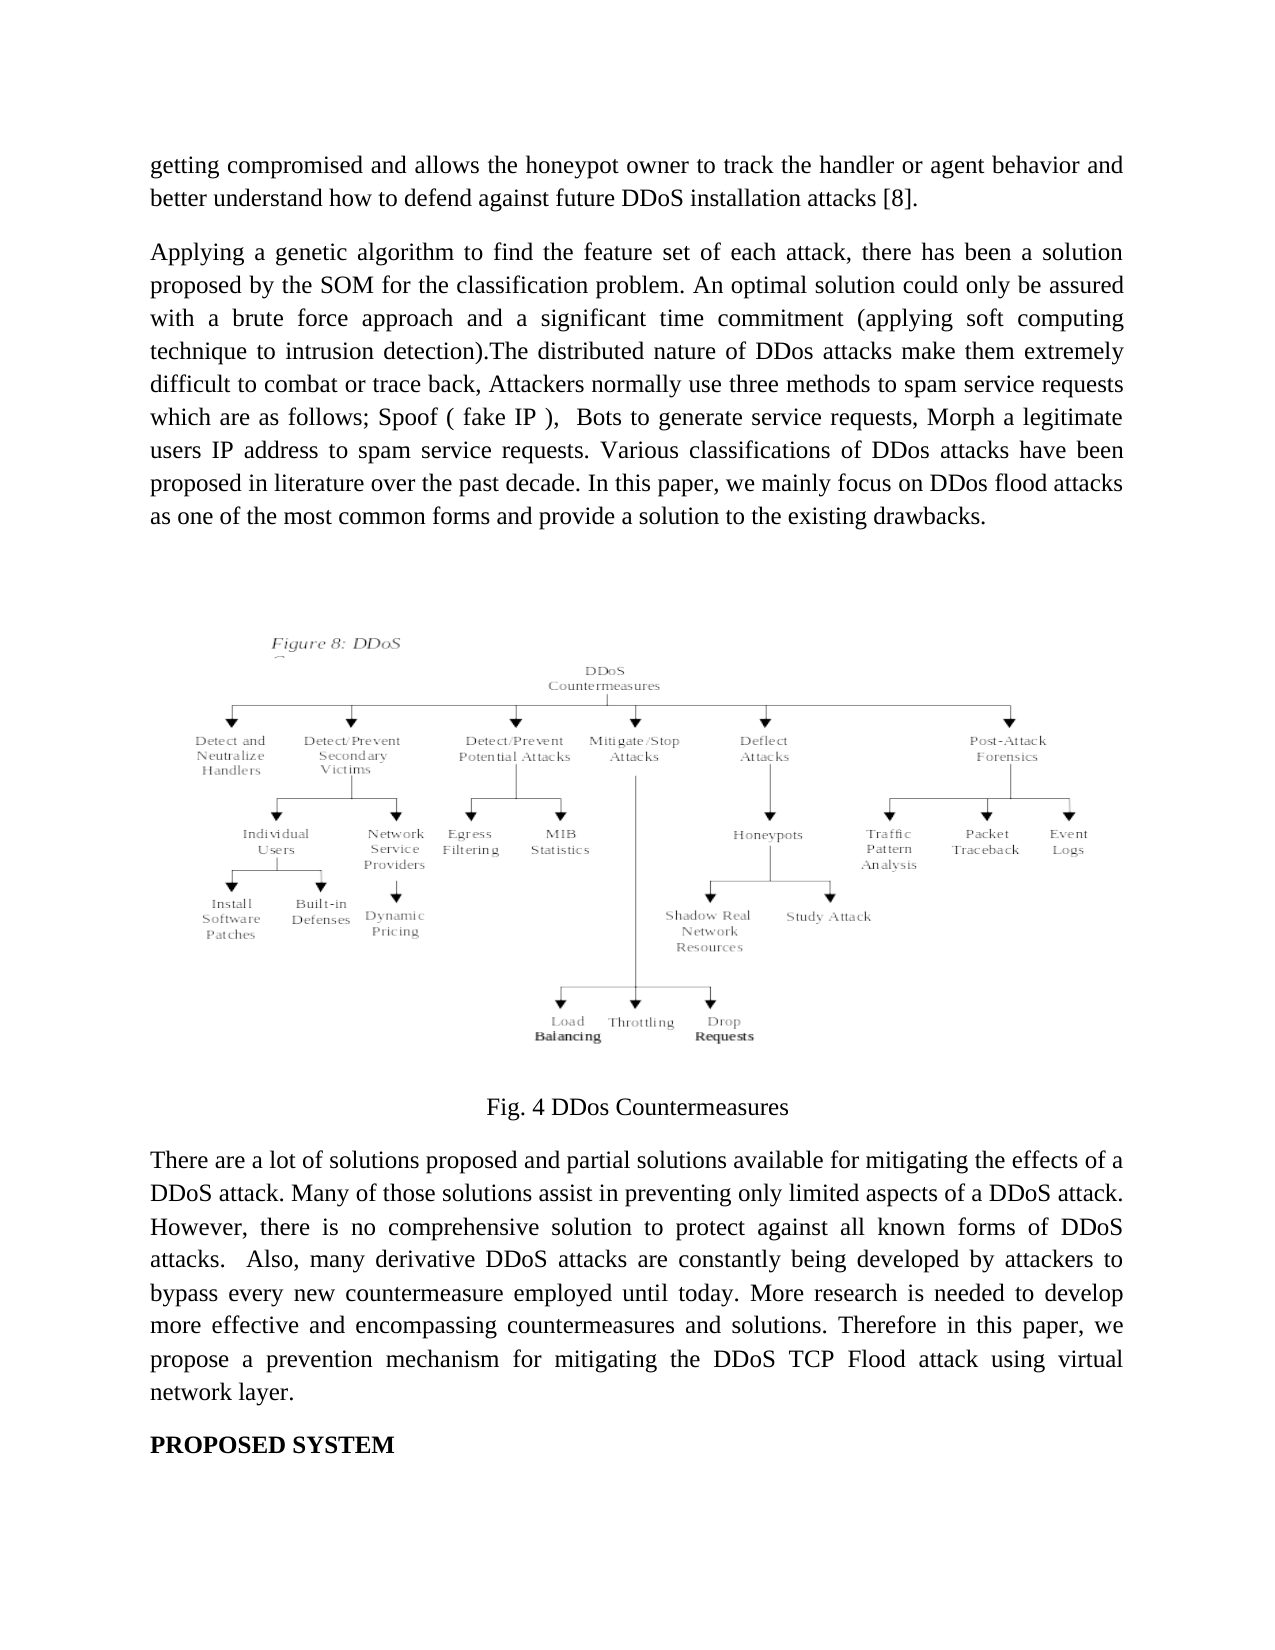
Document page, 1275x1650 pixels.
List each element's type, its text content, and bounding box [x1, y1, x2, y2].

text PROPOSED SYSTEM [150, 1431, 1125, 1459]
text Fig. 4 DDos Countermeasures [150, 608, 1125, 1120]
text Applying a genetic algorithm to find the feature set of each attack, there has been a solution proposed by the SOM for the classification problem. An optimal solution could only be assured with a brute force approach and a significant time commitment (applying soft computing technique to intrusion detection).The distributed nature of DDos attacks make them extremely difficult to combat or trace back, Attackers normally use three methods to spam service requests which are as follows; Spoof ( fake IP ), Bots to generate service requests, Morph a legitimate users IP address to spam service requests. Various classifications of DDos attacks have been proposed in literature over the past decade. In this paper, we mainly focus on DDos flood attacks as one of the most common forms and provide a solution to the existing drawbacks. [150, 237, 1125, 530]
text There are a lot of solutions proposed and partial solutions available for mitigating the effects of a DDoS attack. Many of those solutions assist in preventing only limited aspects of a DDoS attack. However, there is no comprehensive solution to protect against all known forms of DDoS attacks. Also, many derivative DDoS attacks are constantly being developed by attackers to bypass every new countermeasure employed until today. More research is needed to develop more effective and encompassing countermeasures and solutions. Therefore in this paper, we propose a prevention mechanism for mitigating the DDoS TCP Flood attack using virtual network layer. [150, 1146, 1125, 1405]
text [150, 150, 1125, 212]
